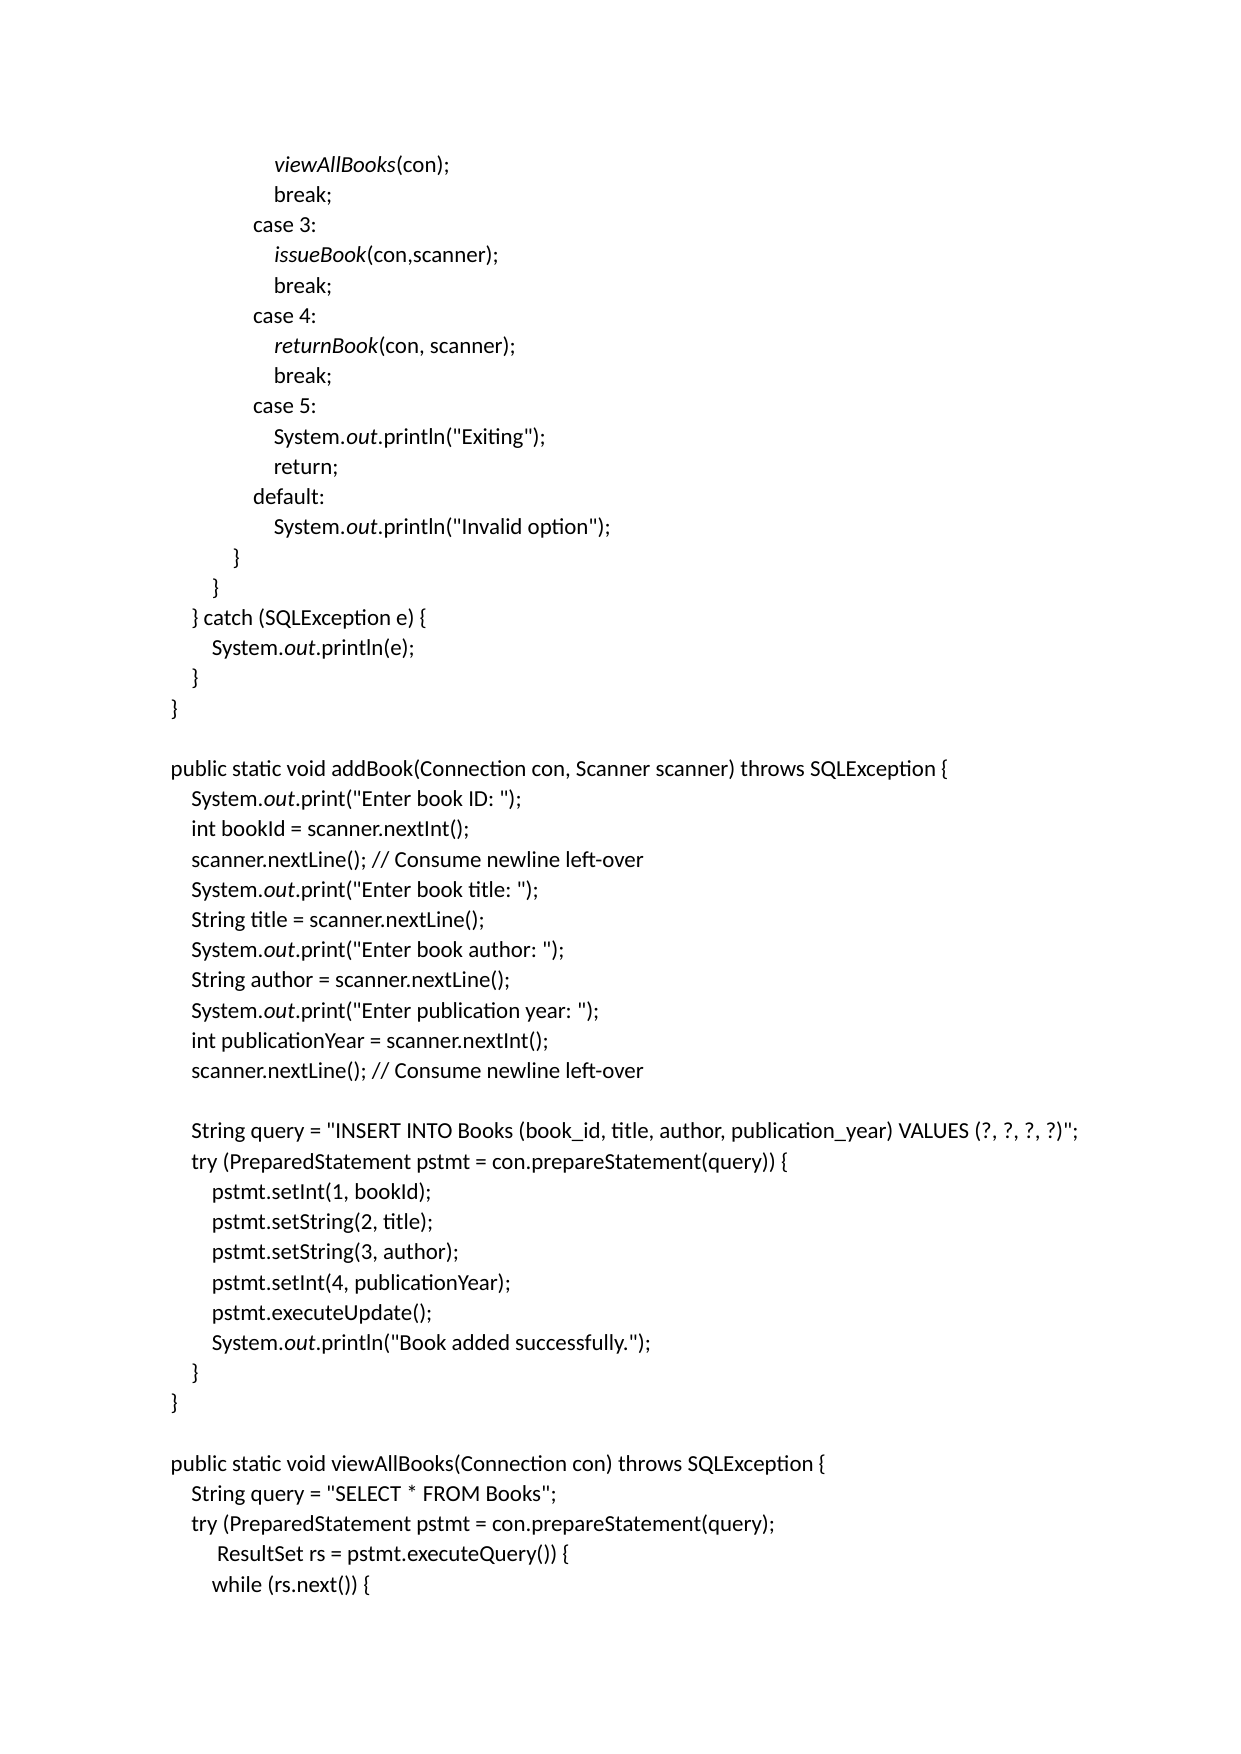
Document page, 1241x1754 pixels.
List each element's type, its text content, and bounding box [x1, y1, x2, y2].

text System.out.println("Invalid option"); [150, 512, 1090, 541]
text } [150, 663, 1090, 692]
text System.out.println("Exiting"); [150, 422, 1090, 450]
text } [150, 573, 1090, 601]
text case 3: [150, 210, 1090, 238]
text scanner.nextLine(); // Consume newline left-over [150, 1056, 1090, 1084]
text pstmt.setInt(1, bookId); [150, 1177, 1090, 1205]
text System.out.println("Book added successfully."); [150, 1328, 1090, 1356]
text System.out.print("Enter book title: "); [150, 875, 1090, 903]
text System.out.print("Enter publication year: "); [150, 996, 1090, 1024]
text } [150, 543, 1090, 571]
text return; [150, 452, 1090, 480]
text issueBook(con,scanner); [150, 241, 1090, 269]
text case 4: [150, 301, 1090, 329]
text } [150, 694, 1090, 722]
text break; [150, 361, 1090, 389]
text public static void addBook(Connection con, Scanner scanner) throws SQLException { [150, 754, 1090, 782]
text ResultSet rs = pstmt.executeQuery()) { [150, 1539, 1090, 1568]
text break; [150, 271, 1090, 299]
text pstmt.setInt(4, publicationYear); [150, 1268, 1090, 1296]
text pstmt.executeUpdate(); [150, 1298, 1090, 1326]
text int bookId = scanner.nextInt(); [150, 814, 1090, 843]
text } [150, 1358, 1090, 1386]
text scanner.nextLine(); // Consume newline left-over [150, 845, 1090, 873]
text System.out.print("Enter book author: "); [150, 935, 1090, 963]
text try (PreparedStatement pstmt = con.prepareStatement(query); [150, 1509, 1090, 1537]
text public static void viewAllBooks(Connection con) throws SQLException { [150, 1449, 1090, 1477]
text System.out.println(e); [150, 633, 1090, 661]
text while (rs.next()) { [150, 1570, 1090, 1598]
text String query = "INSERT INTO Books (book_id, title, author, publication_year) VALUES (?, ?, ?, ?)"; [150, 1117, 1090, 1145]
text int publicationYear = scanner.nextInt(); [150, 1026, 1090, 1054]
text } catch (SQLException e) { [150, 603, 1090, 631]
text try (PreparedStatement pstmt = con.prepareStatement(query)) { [150, 1147, 1090, 1175]
text break; [150, 180, 1090, 208]
text case 5: [150, 392, 1090, 420]
text pstmt.setString(3, author); [150, 1237, 1090, 1266]
text String author = scanner.nextLine(); [150, 966, 1090, 994]
text returnBook(con, scanner); [150, 331, 1090, 359]
text } [150, 1388, 1090, 1417]
text default: [150, 482, 1090, 510]
text String query = "SELECT * FROM Books"; [150, 1479, 1090, 1507]
text pstmt.setString(2, title); [150, 1207, 1090, 1235]
text String title = scanner.nextLine(); [150, 905, 1090, 933]
text System.out.print("Enter book ID: "); [150, 784, 1090, 812]
text viewAllBooks(con); [150, 150, 1090, 178]
